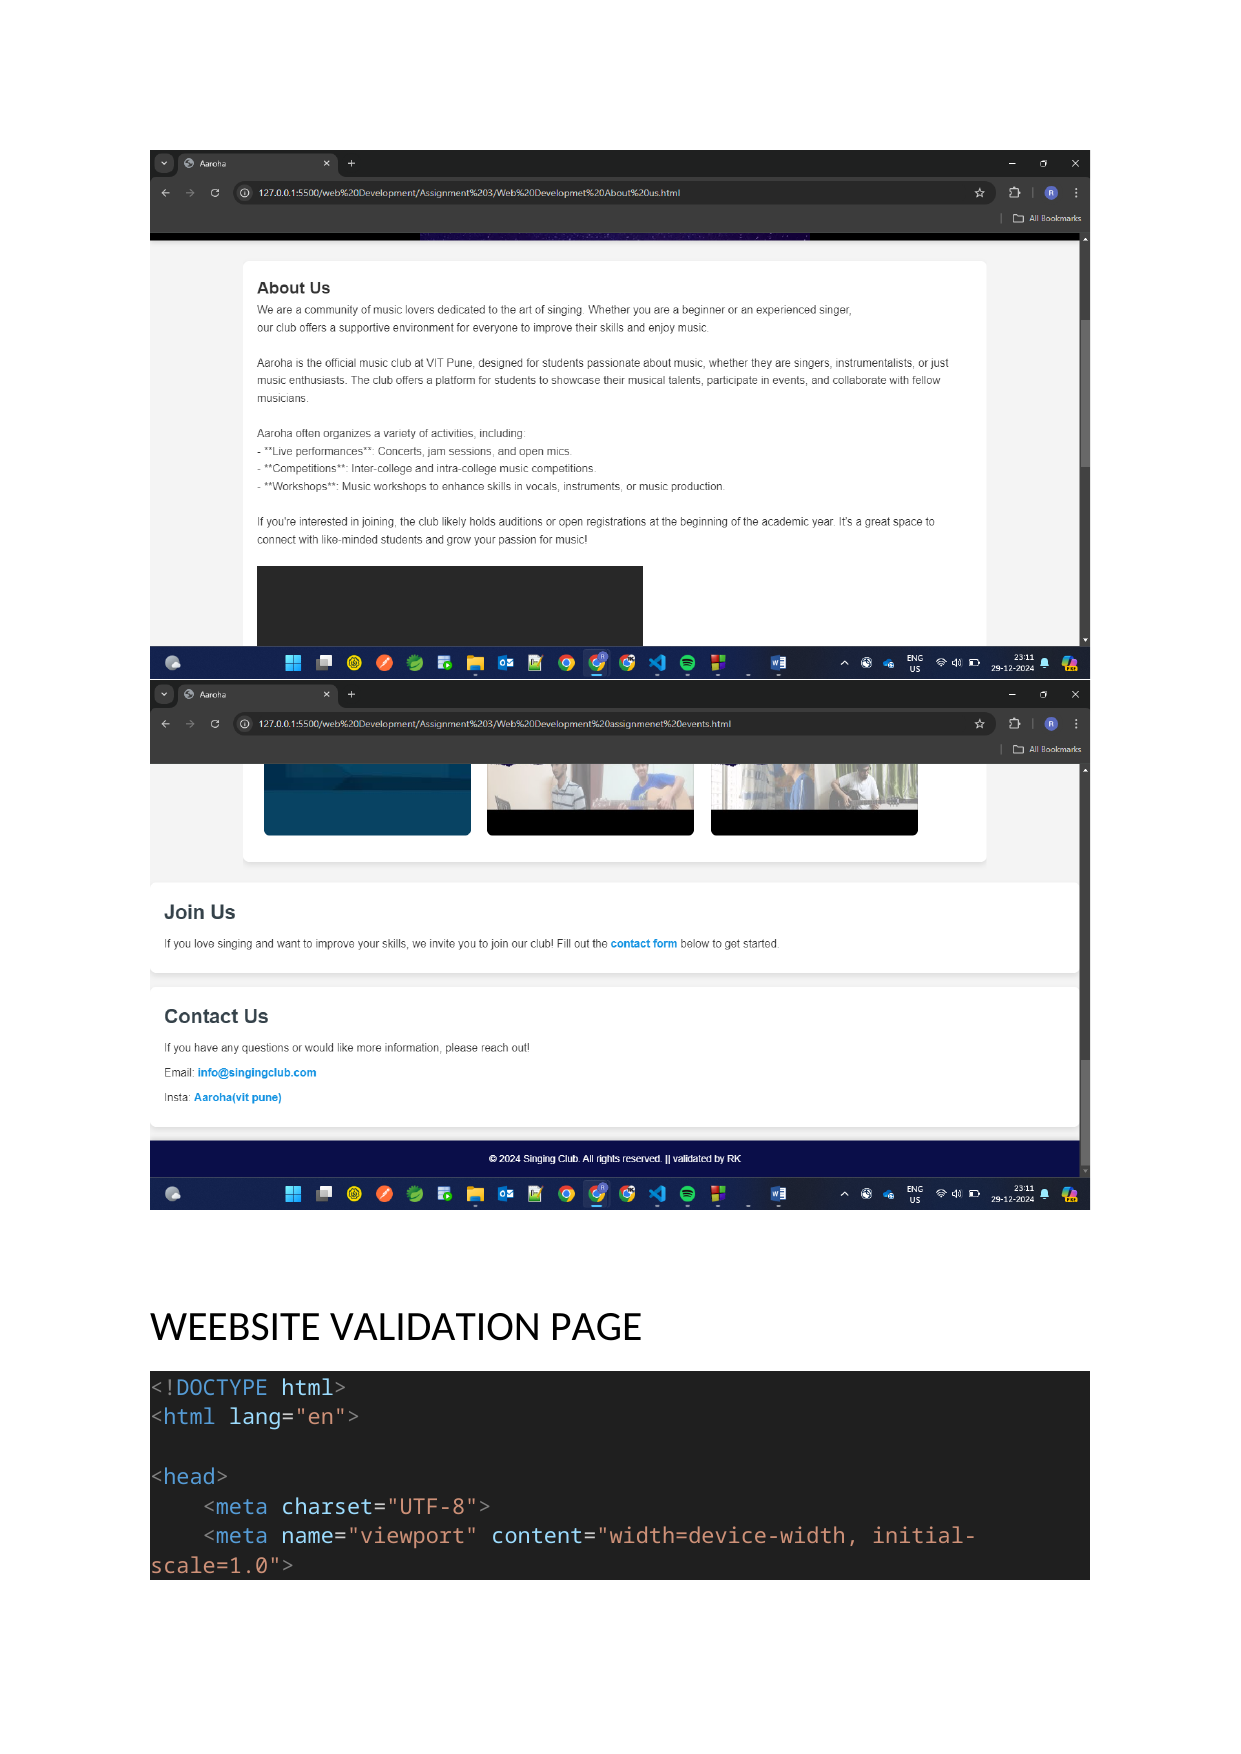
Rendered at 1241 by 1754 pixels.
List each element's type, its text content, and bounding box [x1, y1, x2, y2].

text <meta name="viewport" content="width=device-width, initial-scale=1.0"> [150, 1520, 1090, 1580]
text WEEBSITE VALIDATION PAGE [150, 1300, 1090, 1351]
text <!DOCTYPE html> [150, 1371, 1090, 1401]
picture [150, 680, 1091, 1210]
picture [150, 150, 1091, 679]
text <head> [150, 1461, 1090, 1491]
text <html lang="en"> [150, 1401, 1090, 1431]
text <meta charset="UTF-8"> [150, 1491, 1090, 1520]
